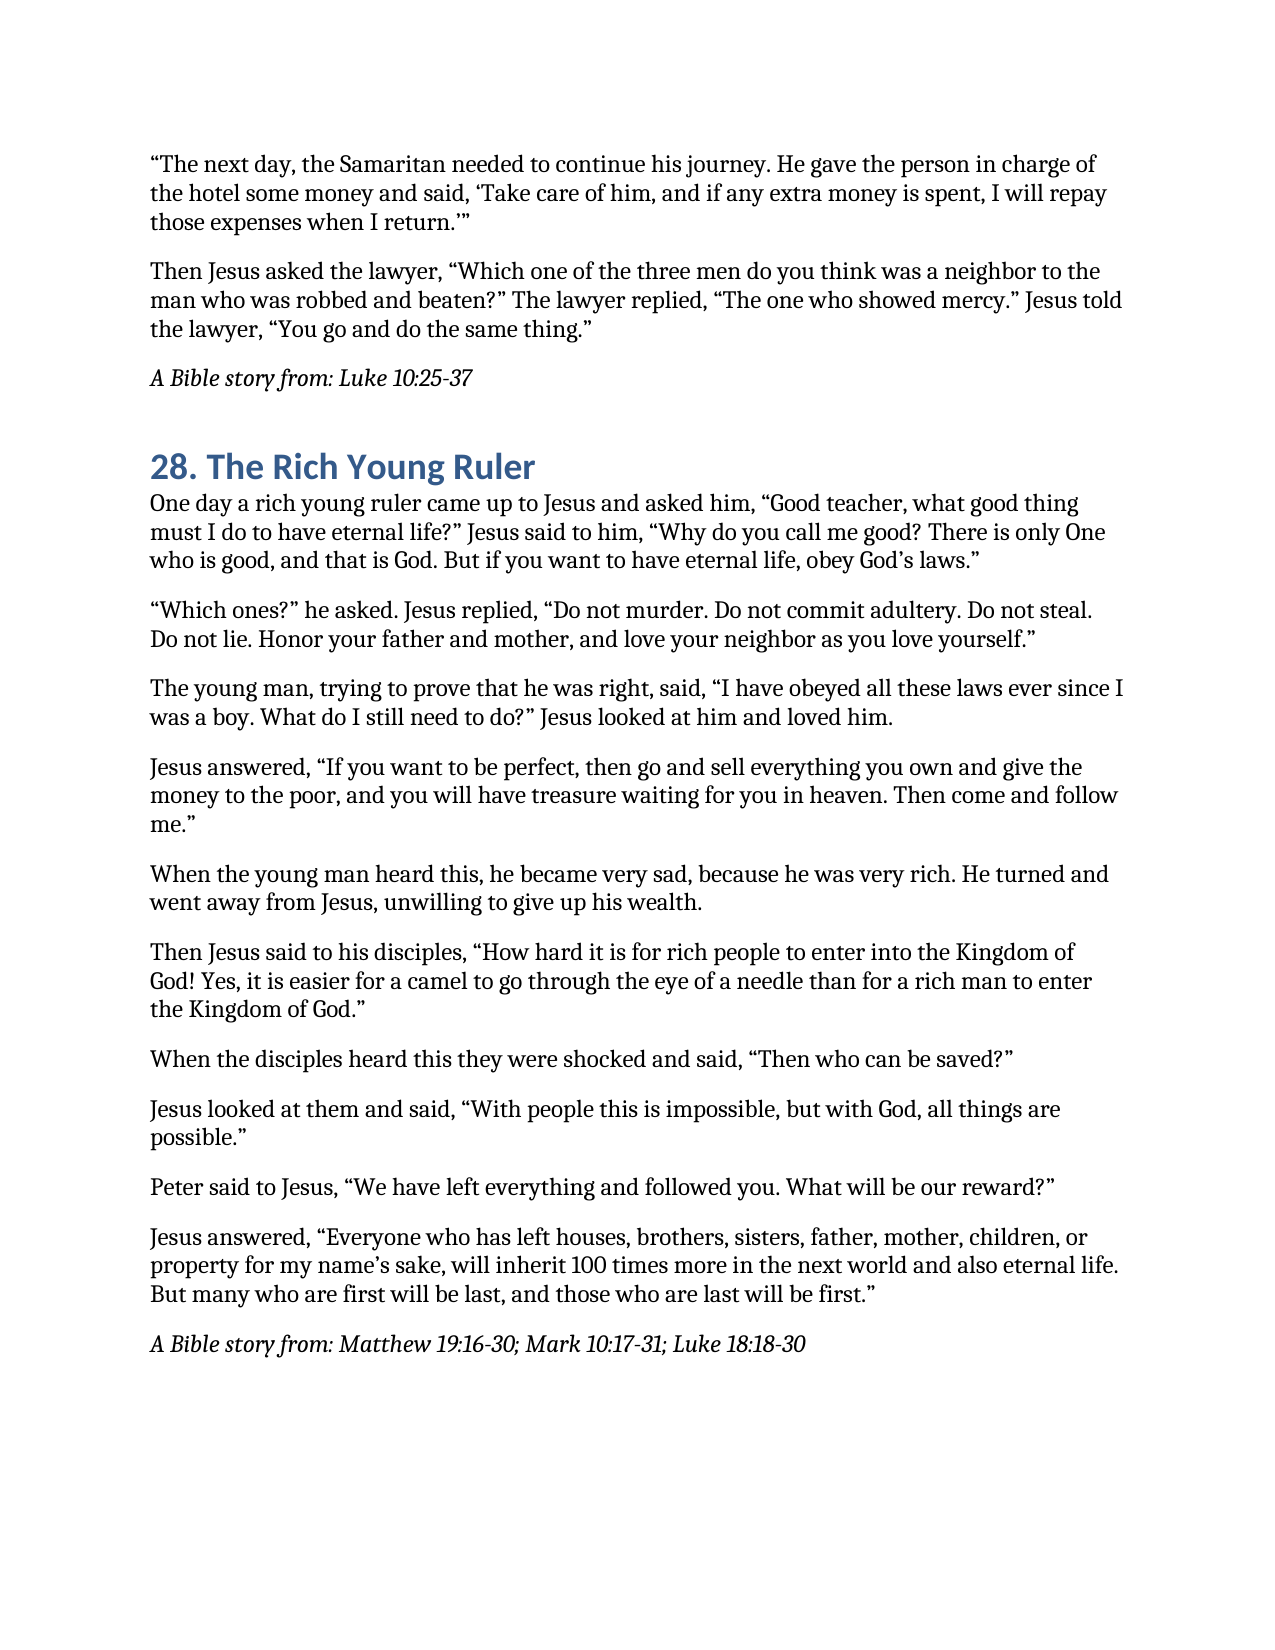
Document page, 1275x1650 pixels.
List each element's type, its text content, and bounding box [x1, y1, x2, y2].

text When the young man heard this, he became very sad, because he was very rich. He turned and went away from Jesus, unwilling to give up his wealth. [150, 859, 1125, 917]
text When the disciples heard this they were shocked and said, “Then who can be saved?” [150, 1045, 1125, 1074]
text Peter said to Jesus, “We have left everything and followed you. What will be our reward?” [150, 1173, 1125, 1202]
text “The next day, the Samaritan needed to continue his journey. He gave the person in charge of the hotel some money and said, ‘Take care of him, and if any extra money is spent, I will repay those expenses when I return.’” [150, 150, 1125, 236]
text One day a rich young ruler came up to Jesus and asked him, “Good teacher, what good thing must I do to have eternal life?” Jesus said to him, “Why do you call me good? There is only One who is good, and that is God. But if you want to have eternal life, obey God’s laws.” [150, 489, 1125, 575]
text A Bible story from: Luke 10:25-37 [150, 364, 1125, 393]
subtitle 28. The Rich Young Ruler [150, 443, 1125, 489]
text The young man, trying to prove that he was right, said, “I have obeyed all these laws ever since I was a boy. What do I still need to do?” Jesus looked at him and loved him. [150, 674, 1125, 732]
text “Which ones?” he asked. Jesus replied, “Do not murder. Do not commit adultery. Do not steal. Do not lie. Honor your father and mother, and love your neighbor as you love yourself.” [150, 596, 1125, 653]
text Then Jesus asked the lawyer, “Which one of the three men do you think was a neighbor to the man who was robbed and beaten?” The lawyer replied, “The one who showed mercy.” Jesus told the lawyer, “You go and do the same thing.” [150, 257, 1125, 343]
text Jesus looked at them and said, “With people this is impossible, but with God, all things are possible.” [150, 1094, 1125, 1152]
text A Bible story from: Matthew 19:16-30; Mark 10:17-31; Luke 18:18-30 [150, 1329, 1125, 1358]
text Then Jesus said to his disciples, “How hard it is for rich people to enter into the Kingdom of God! Yes, it is easier for a camel to go through the eye of a needle than for a rich man to enter the Kingdom of God.” [150, 938, 1125, 1024]
text Jesus answered, “If you want to be perfect, then go and sell everything you own and give the money to the poor, and you will have treasure waiting for you in heaven. Then come and follow me.” [150, 752, 1125, 839]
